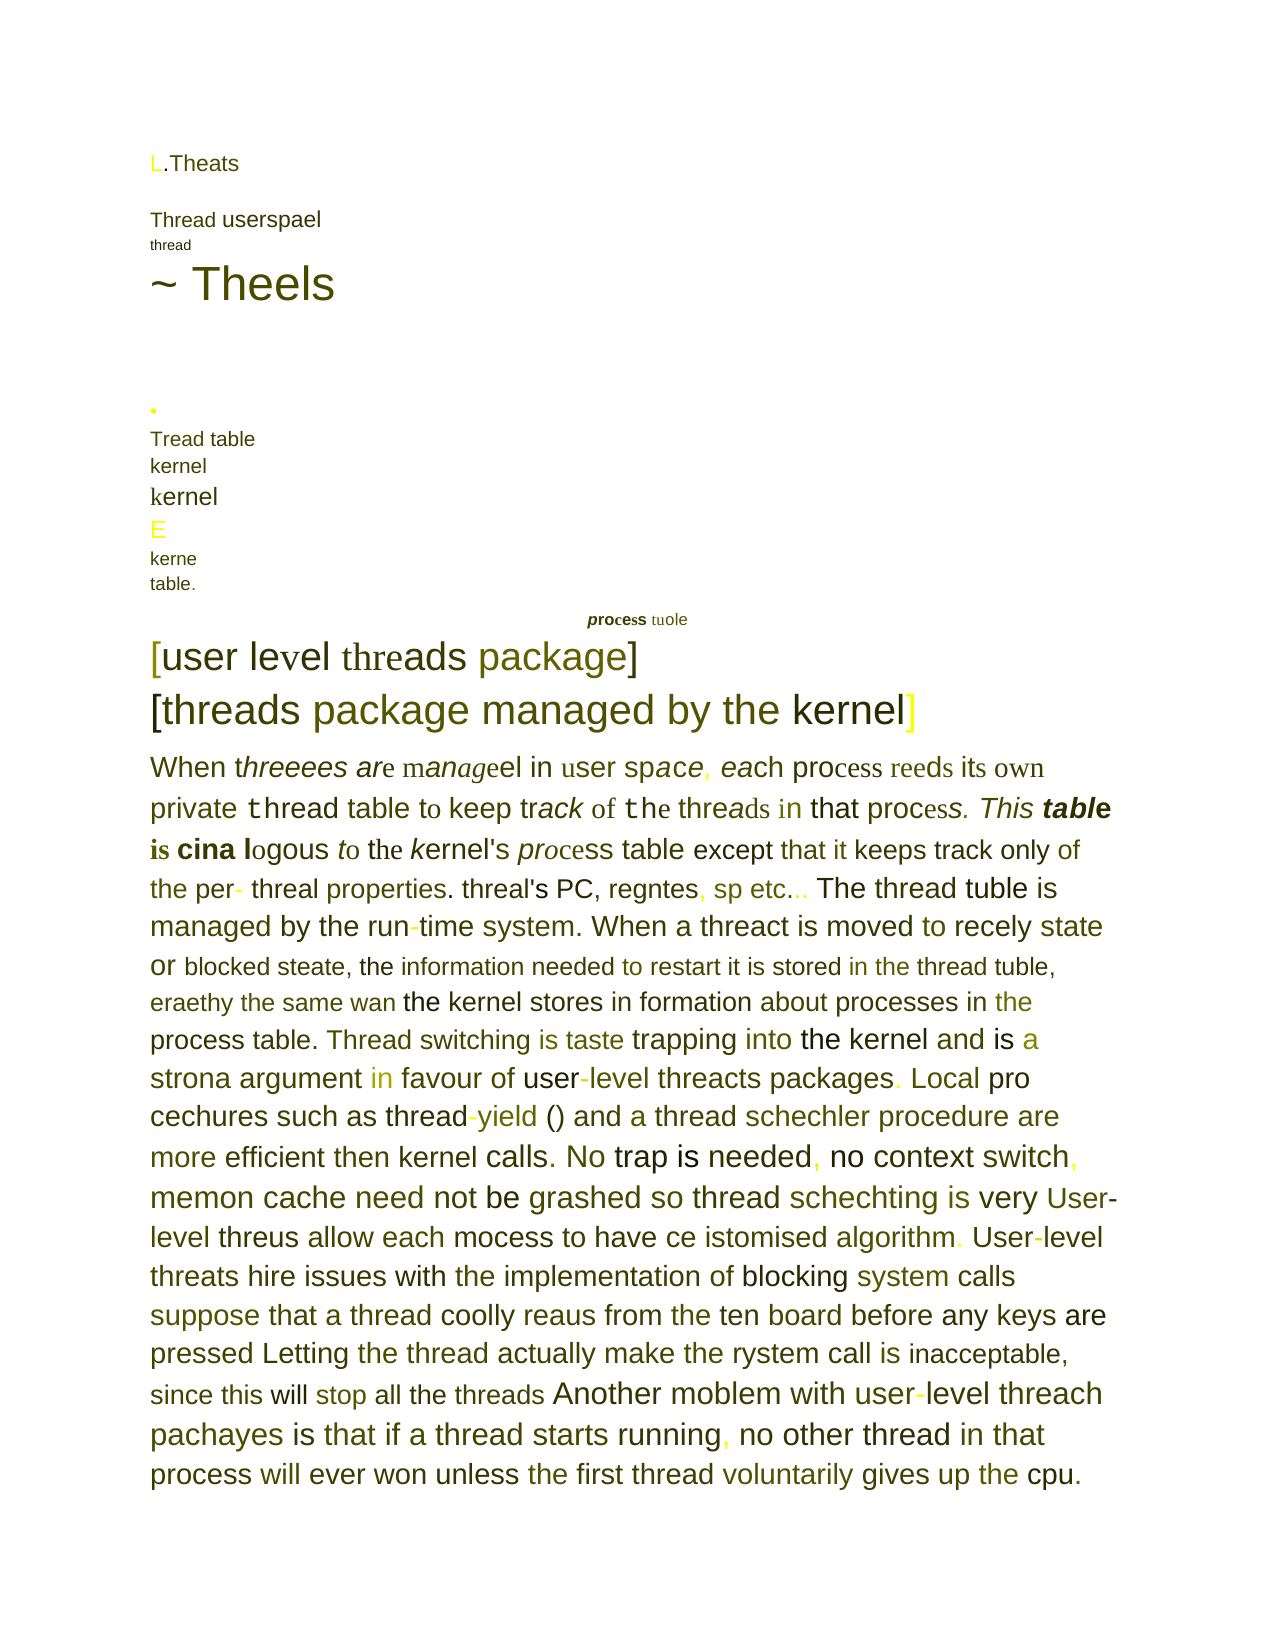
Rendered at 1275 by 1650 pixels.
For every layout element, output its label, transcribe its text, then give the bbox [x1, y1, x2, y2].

text thread [150, 236, 1125, 253]
text ~ Theels [150, 256, 1125, 311]
text • [150, 399, 1125, 423]
text Tread table [150, 427, 1125, 451]
text L.Theats [150, 150, 1125, 176]
text Thread userspael [150, 206, 1125, 232]
text table. [150, 573, 1125, 594]
text kerne [150, 548, 1125, 569]
text process tuole [150, 609, 1125, 630]
text [threads package managed by the kernel] [150, 685, 1125, 733]
text [user level threads package] [150, 633, 1125, 679]
text kernel [150, 482, 1125, 511]
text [150, 750, 1125, 1491]
text kernel [150, 454, 1125, 478]
text E [150, 515, 1125, 544]
